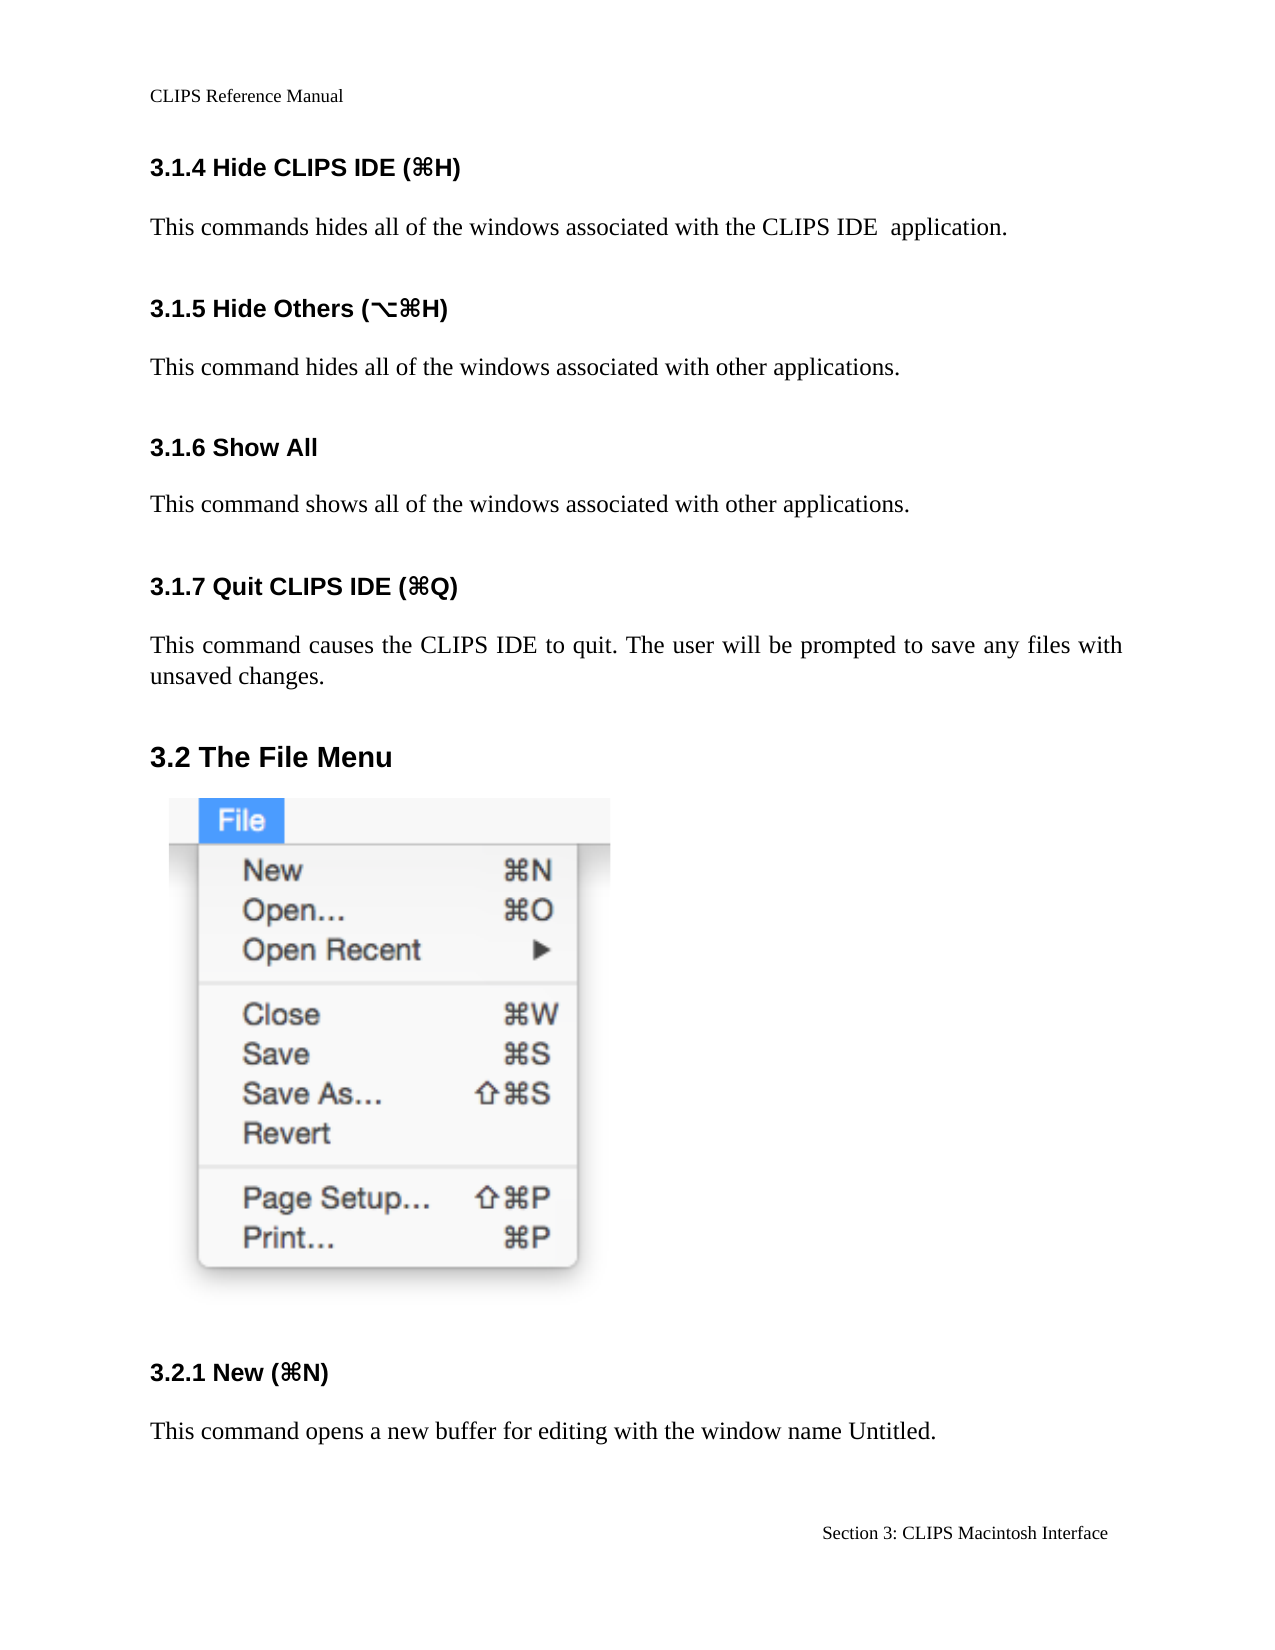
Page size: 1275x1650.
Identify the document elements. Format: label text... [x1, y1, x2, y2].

subtitle 3.1.4 Hide CLIPS IDE (⌘H) [150, 150, 1125, 184]
text This command hides all of the windows associated with other applications. [150, 349, 1125, 381]
picture [168, 798, 611, 1305]
subtitle 3.2.1 New (⌘N) [150, 1354, 1125, 1388]
subtitle 3.1.5 Hide Others (⌥⌘H) [150, 290, 1125, 324]
text This commands hides all of the windows associated with the CLIPS IDE application. [150, 209, 1125, 240]
text This command shows all of the windows associated with other applications. [150, 487, 1125, 518]
subtitle 3.1.7 Quit CLIPS IDE (⌘Q) [150, 568, 1125, 602]
text This command opens a new buffer for editing with the window name Untitled. [150, 1413, 1125, 1445]
subtitle 3.1.6 Show All [150, 431, 1125, 462]
subtitle 3.2 The File Menu [150, 740, 1125, 773]
text This command causes the CLIPS IDE to quit. The user will be prompted to save any files with unsaved changes. [150, 627, 1125, 690]
